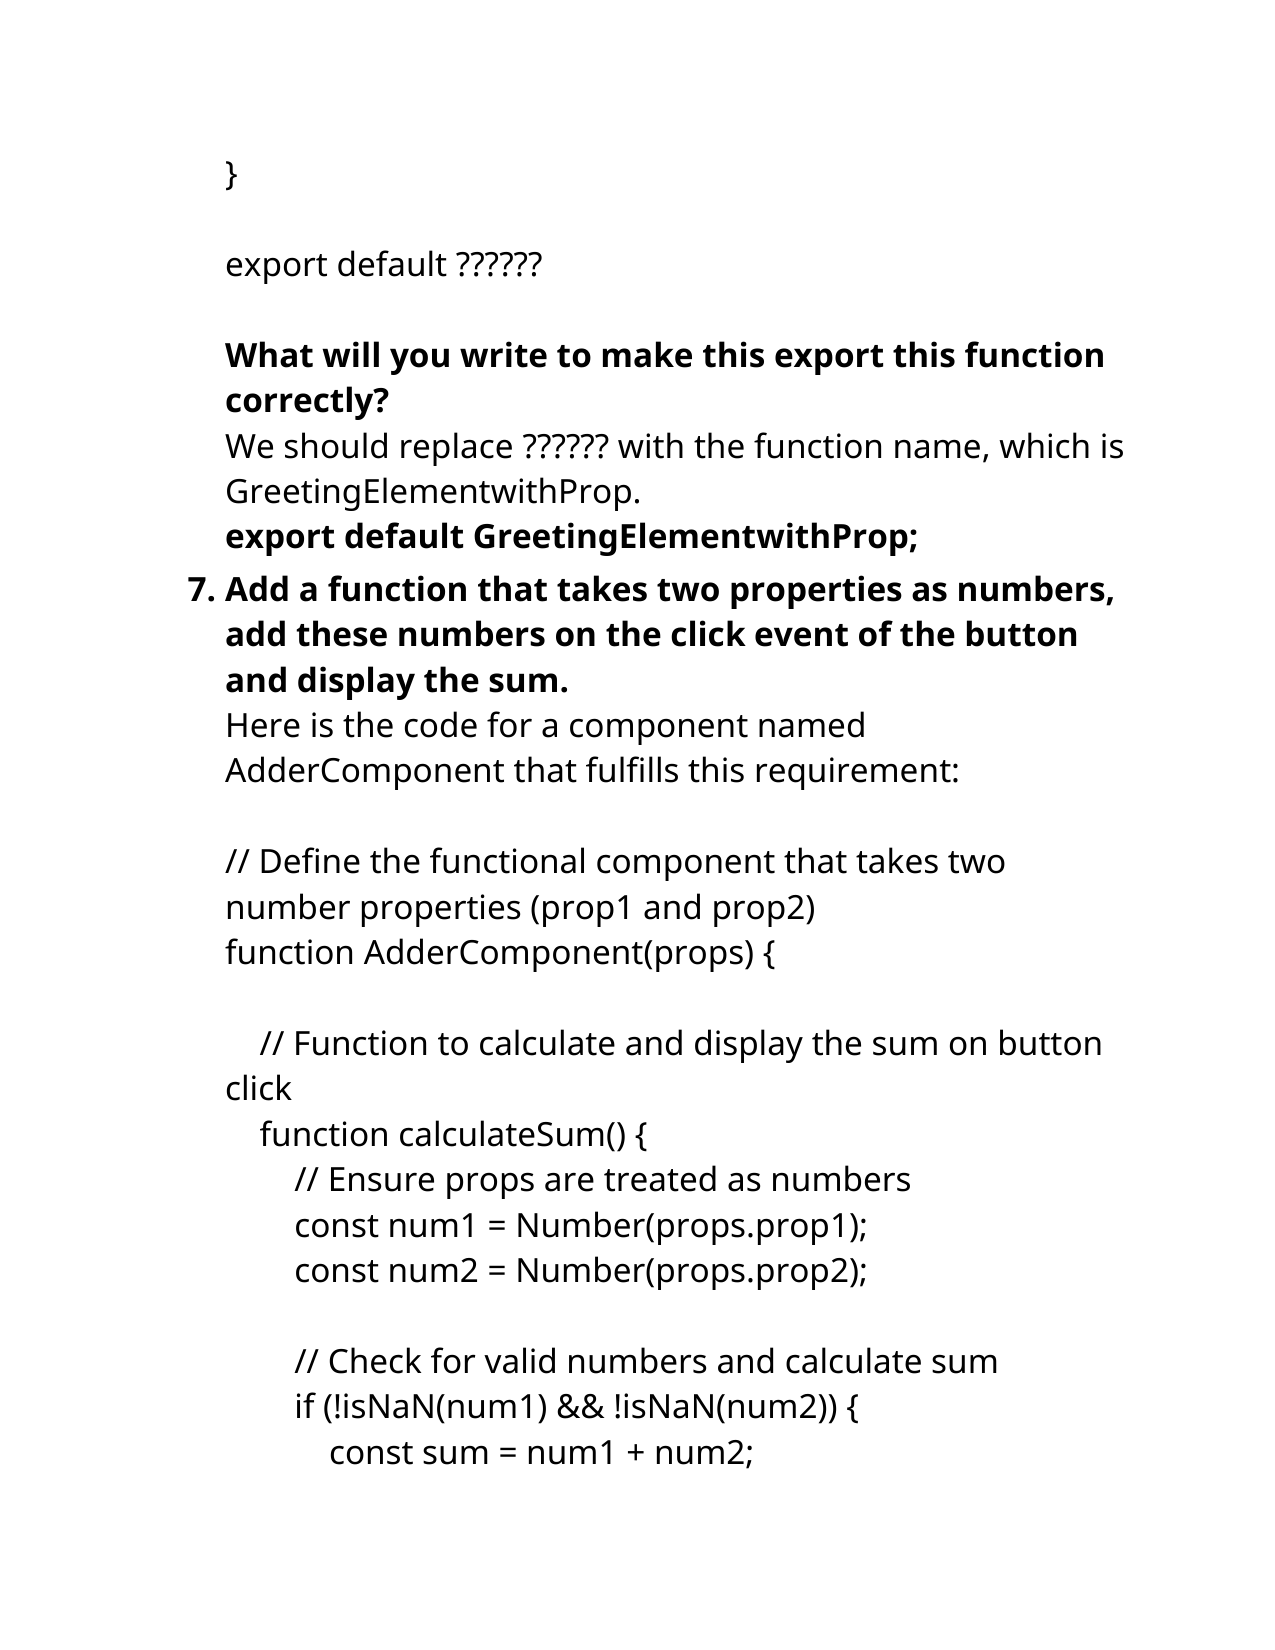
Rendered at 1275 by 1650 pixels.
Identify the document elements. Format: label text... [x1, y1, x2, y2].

list What will you write to make this export this function correctly? [225, 332, 1125, 422]
list if (!isNaN(num1) && !isNaN(num2)) { [225, 1383, 1125, 1428]
list Add a function that takes two properties as numbers, add these numbers on the click event of the button and display the sum. [187, 566, 1125, 702]
list export default GreetingElementwithProp; [225, 513, 1125, 559]
list // Define the functional component that takes two number properties (prop1 and prop2) [225, 838, 1125, 929]
list // Function to calculate and display the sum on button click [225, 1020, 1125, 1111]
list // Check for valid numbers and calculate sum [225, 1338, 1125, 1383]
list Here is the code for a component named AdderComponent that fulfills this requirement: [225, 702, 1125, 793]
list // Ensure props are treated as numbers [225, 1156, 1125, 1201]
list We should replace ?????? with the function name, which is GreetingElementwithProp. [225, 422, 1125, 513]
list } [225, 150, 1125, 195]
list const sum = num1 + num2; [225, 1428, 1125, 1474]
list const num2 = Number(props.prop2); [225, 1247, 1125, 1292]
list const num1 = Number(props.prop1); [225, 1201, 1125, 1247]
list function AdderComponent(props) { [225, 929, 1125, 974]
list function calculateSum() { [225, 1111, 1125, 1156]
list export default ?????? [225, 241, 1125, 286]
